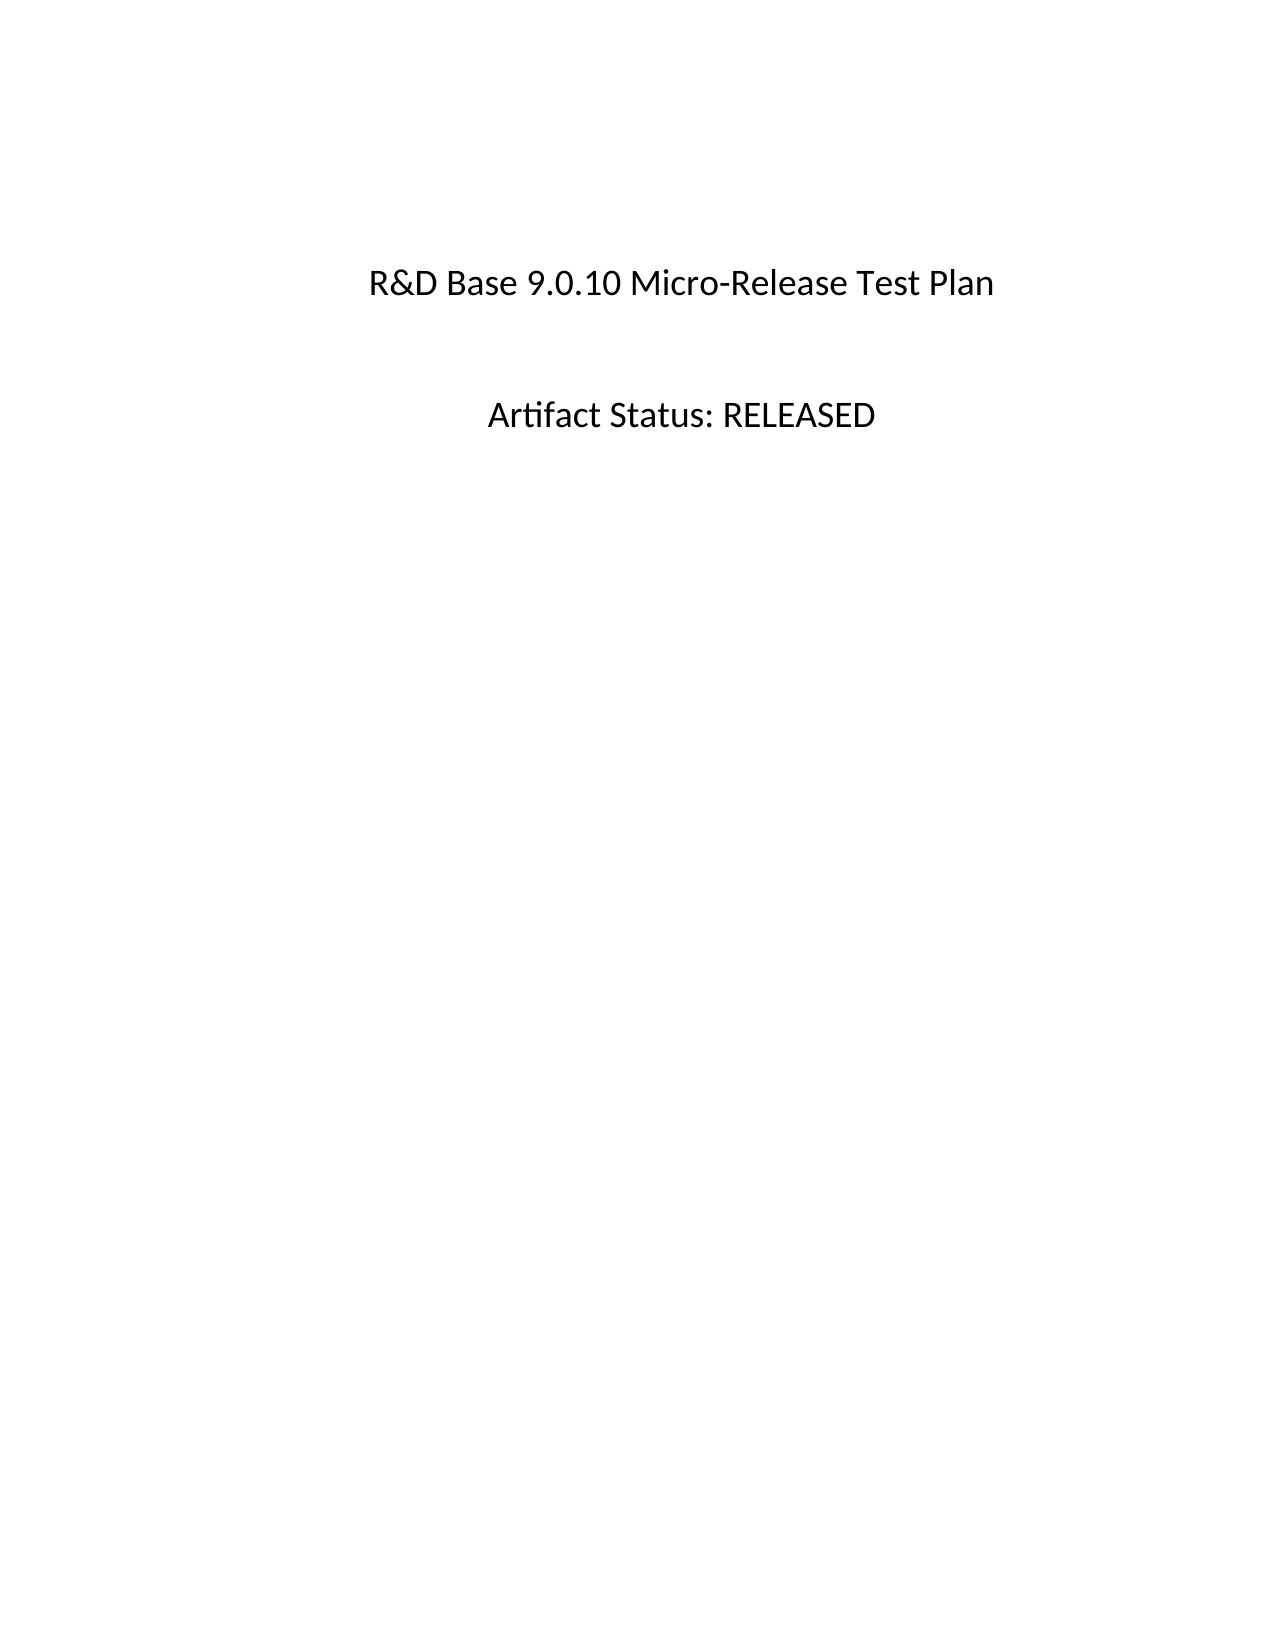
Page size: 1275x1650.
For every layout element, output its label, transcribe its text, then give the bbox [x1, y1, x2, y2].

text R&D Base 9.0.10 Micro-Release Test Plan [177, 259, 1186, 304]
text Artifact Status: RELEASED [177, 391, 1186, 437]
